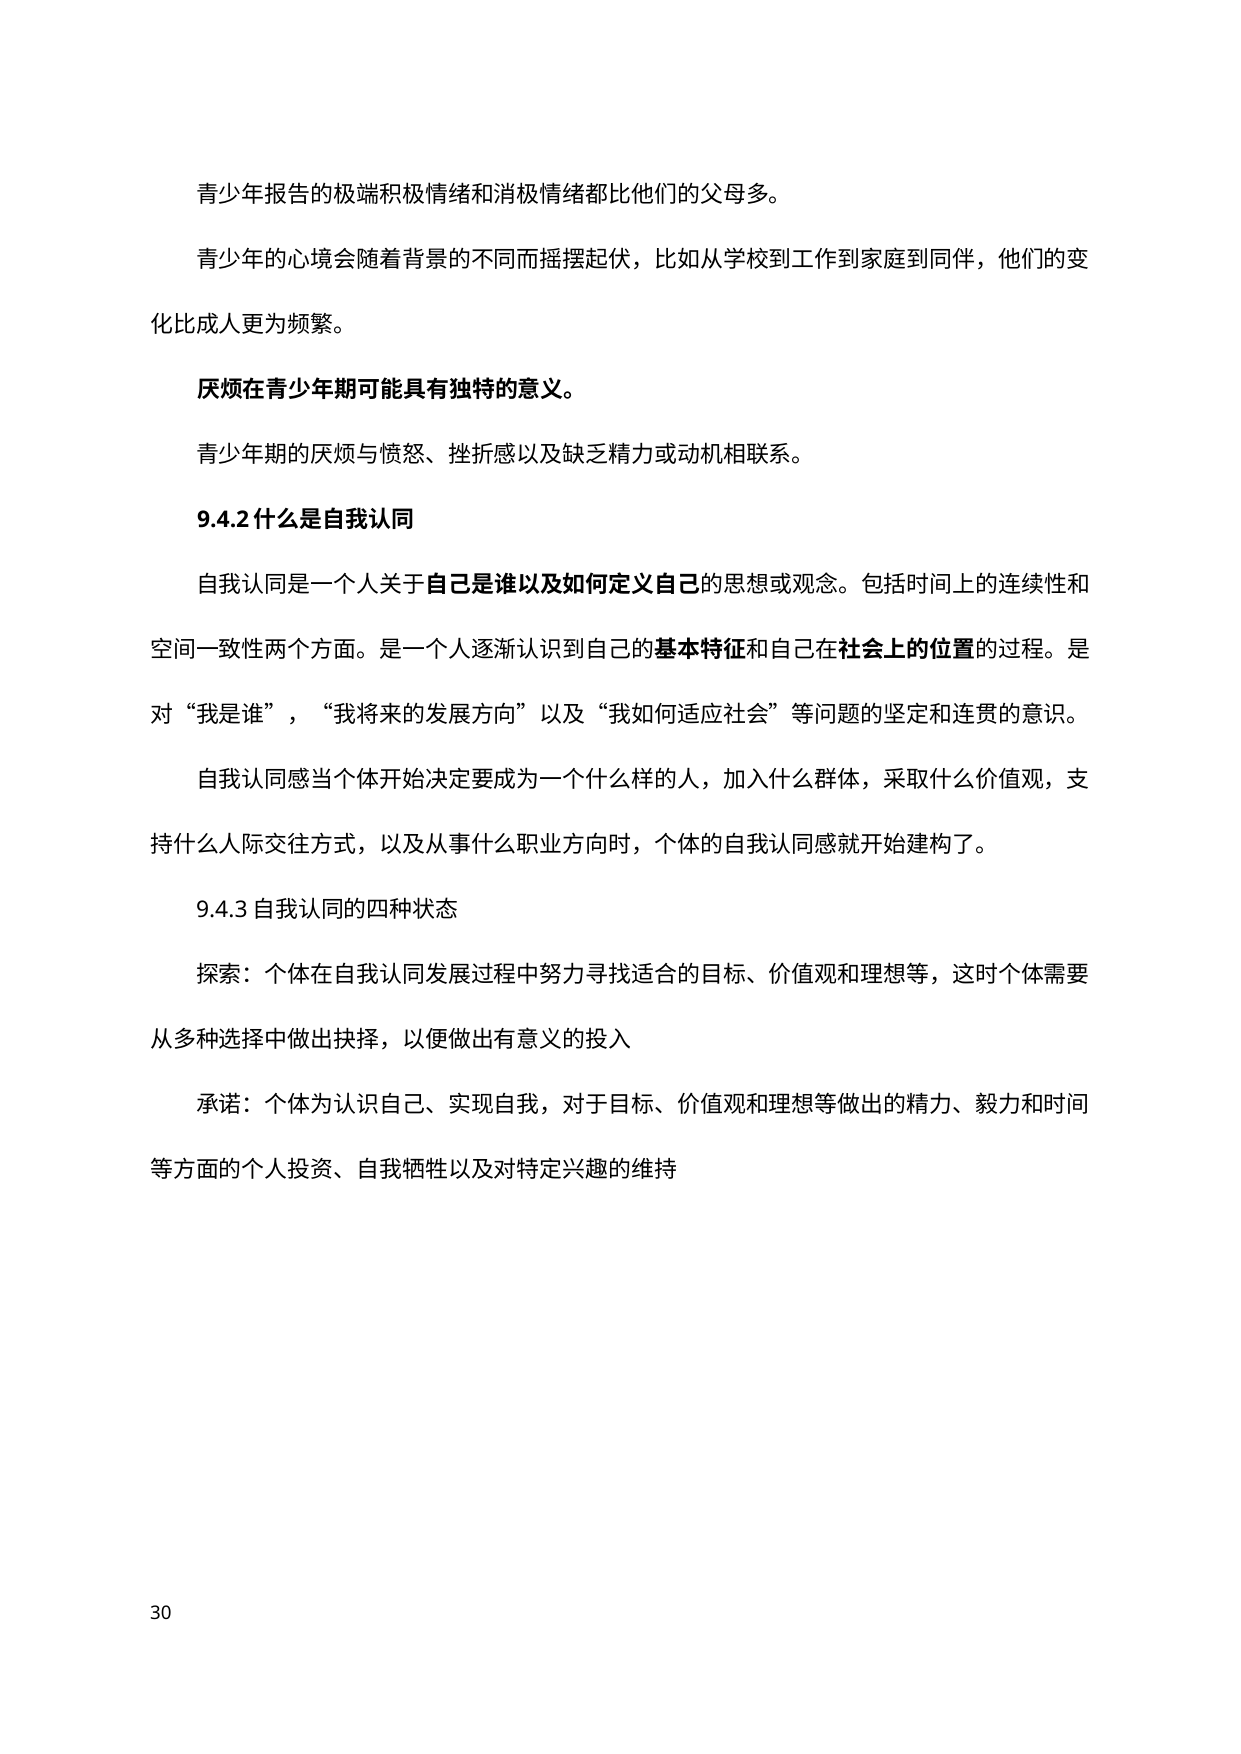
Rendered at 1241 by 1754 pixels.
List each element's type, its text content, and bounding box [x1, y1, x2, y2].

text 厌烦在青少年期可能具有独特的意义。 [150, 355, 1090, 420]
text 承诺：个体为认识自己、实现自我，对于目标、价值观和理想等做出的精力、毅力和时间等方面的个人投资、自我牺牲以及对特定兴趣的维持 [150, 1070, 1090, 1200]
text 9.4.2什么是自我认同 [150, 485, 1090, 550]
text 青少年报告的极端积极情绪和消极情绪都比他们的父母多。 [150, 160, 1090, 225]
text 青少年的心境会随着背景的不同而摇摆起伏，比如从学校到工作到家庭到同伴，他们的变化比成人更为频繁。 [150, 225, 1090, 355]
text 青少年期的厌烦与愤怒、挫折感以及缺乏精力或动机相联系。 [150, 420, 1090, 485]
text 9.4.3自我认同的四种状态 [150, 875, 1090, 940]
text 自我认同是一个人关于自己是谁以及如何定义自己的思想或观念。包括时间上的连续性和空间一致性两个方面。是一个人逐渐认识到自己的基本特征和自己在社会上的位置的过程。是对“我是谁”，“我将来的发展方向”以及“我如何适应社会”等问题的坚定和连贯的意识。 [150, 550, 1090, 745]
text 探索：个体在自我认同发展过程中努力寻找适合的目标、价值观和理想等，这时个体需要从多种选择中做出抉择，以便做出有意义的投入 [150, 940, 1090, 1070]
text 自我认同感当个体开始决定要成为一个什么样的人，加入什么群体，采取什么价值观，支持什么人际交往方式，以及从事什么职业方向时，个体的自我认同感就开始建构了。 [150, 745, 1090, 875]
